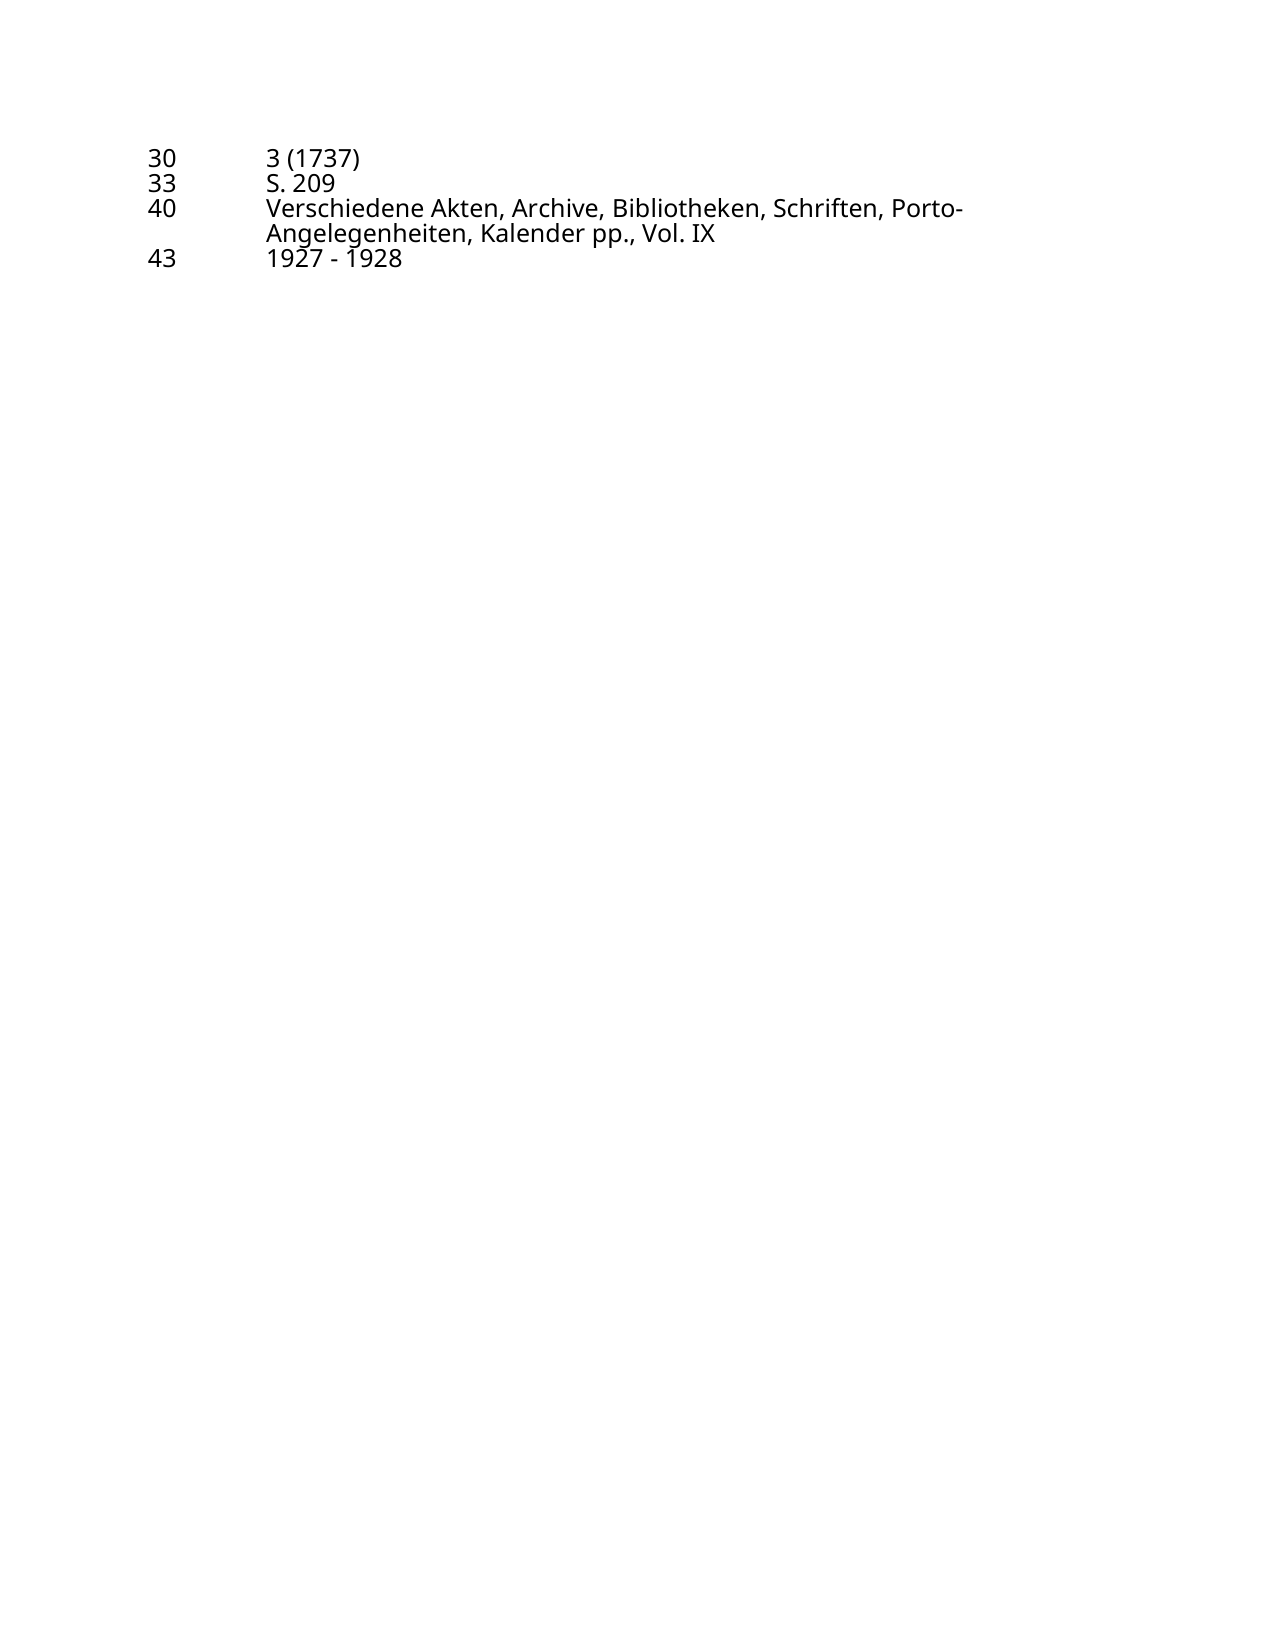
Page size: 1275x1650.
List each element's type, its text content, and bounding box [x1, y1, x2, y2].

text 40 Verschiedene Akten, Archive, s[Bibliothek]sen, s[Schrift]sen, Porto-Angelegenheiten, s[Kalender]s pp., Vol. IX [148, 198, 1127, 248]
text 30 3 (1737) [148, 148, 1127, 173]
text 33 S. 209 [148, 173, 1127, 198]
text 43 1927 - 1928 [148, 248, 1127, 273]
